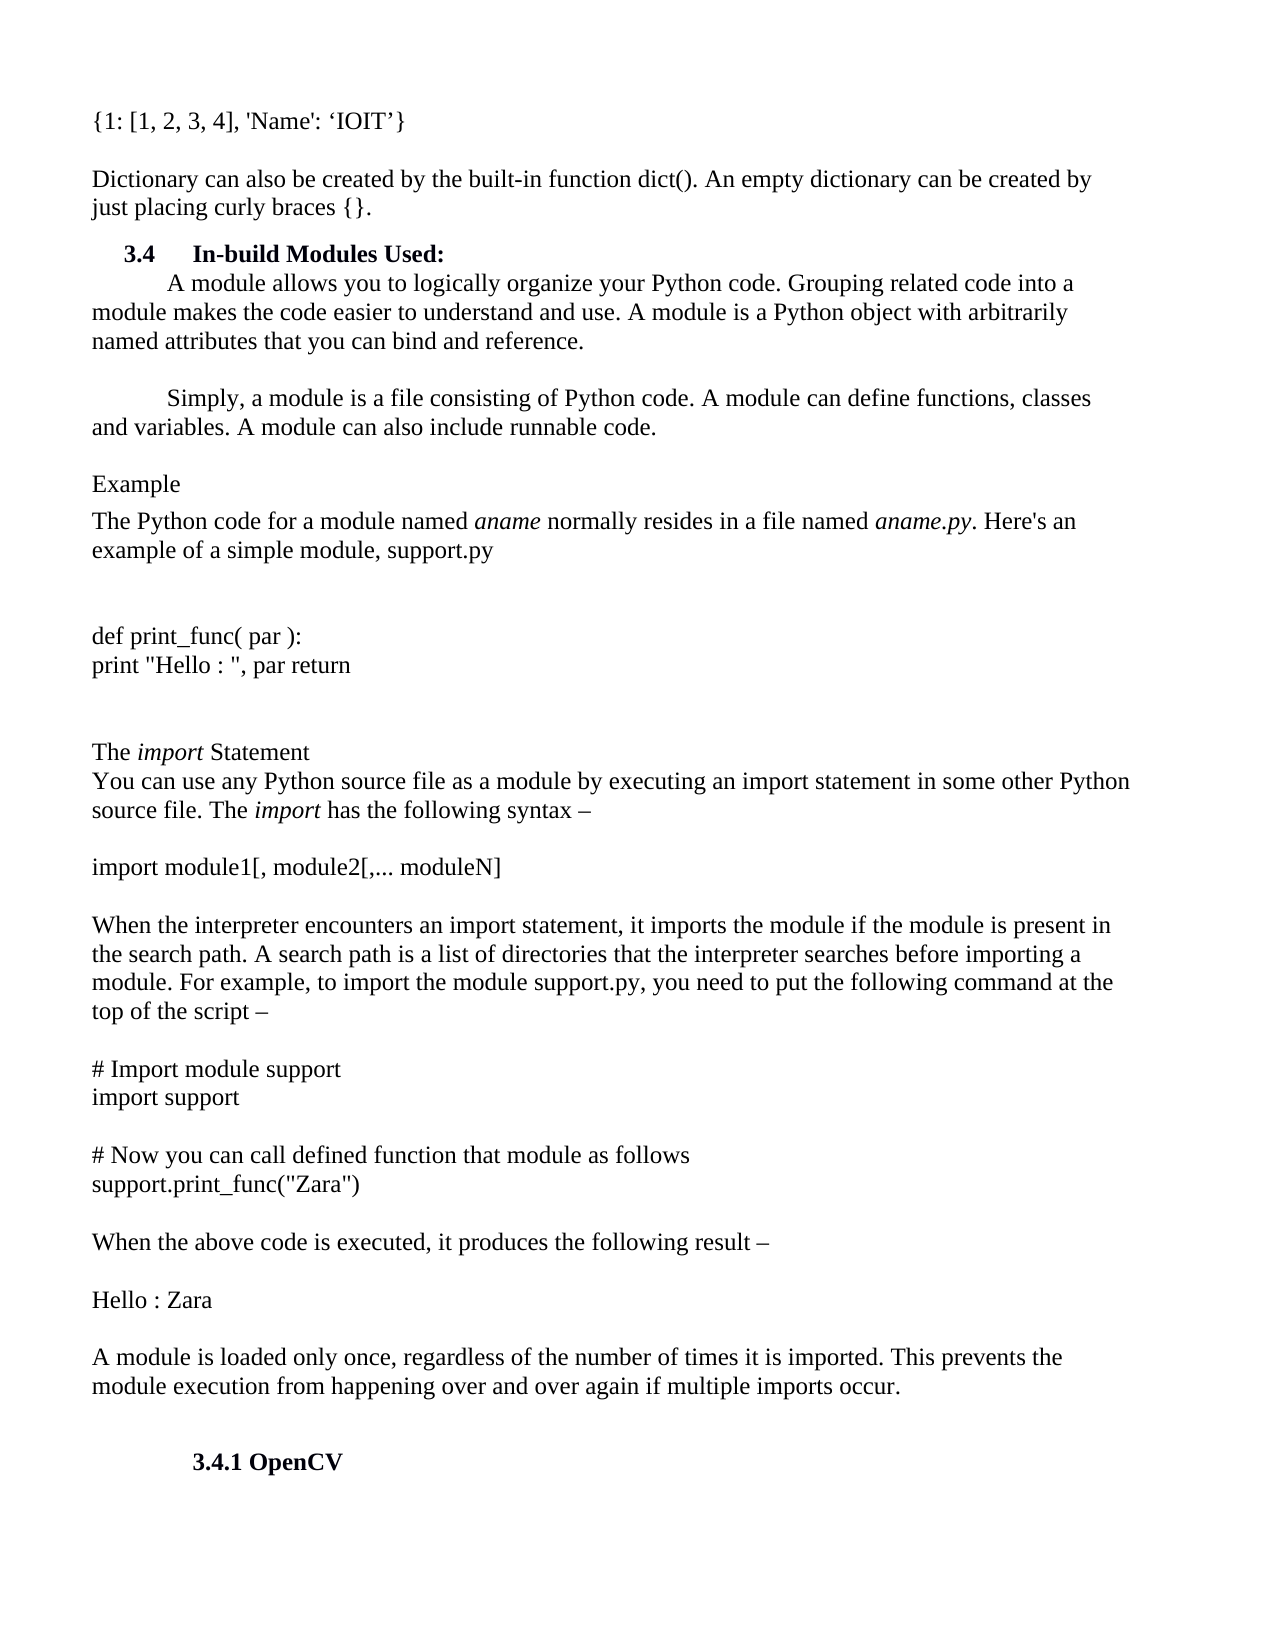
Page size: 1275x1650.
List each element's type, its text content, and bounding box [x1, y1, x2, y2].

text When the above code is executed, it produces the following result – Hello : Zara [92, 1227, 830, 1314]
text # Now you can call defined function that module as follows support.print_func("Zara") [92, 1140, 748, 1197]
text import module1[, module2[,... moduleN] [92, 852, 1217, 881]
text {1: [1, 2, 3, 4], 'Name': ‘IOIT’} [92, 106, 1217, 135]
text Example [92, 469, 1217, 498]
subtitle In-build Modules Used: [123, 239, 1217, 268]
text # Import module support import support [92, 1054, 399, 1111]
text The Python code for a module named aname normally resides in a file named aname.py. Here's an example of a simple module, support.py [92, 506, 1138, 564]
text A module allows you to logically organize your Python code. Grouping related code into a module makes the code easier to understand and use. A module is a Python object with arbitrarily named attributes that you can bind and reference. [92, 268, 1138, 354]
text When the interpreter encounters an import statement, it imports the module if the module is present in the search path. A search path is a list of directories that the interpreter searches before importing a module. For example, to import the module support.py, you need to put the following command at the top of the script – [92, 910, 1130, 1025]
text print "Hello : ", par return [92, 650, 362, 679]
subtitle 3.4.1 OpenCV [192, 1447, 1217, 1476]
text The import Statement [92, 737, 1217, 766]
text Dictionary can also be created by the built-in function dict(). An empty dictionary can be created by just placing curly braces {}. [92, 164, 1126, 221]
text def print_func( par ): [92, 621, 1217, 650]
text Simply, a module is a file consisting of Python code. A module can define functions, classes and variables. A module can also include runnable code. [92, 383, 1126, 441]
text You can use any Python source file as a module by executing an import statement in some other Python source file. The import has the following syntax – [92, 766, 1170, 824]
text A module is loaded only once, regardless of the number of times it is imported. This prevents the module execution from happening over and over again if multiple imports occur. [92, 1342, 1126, 1400]
